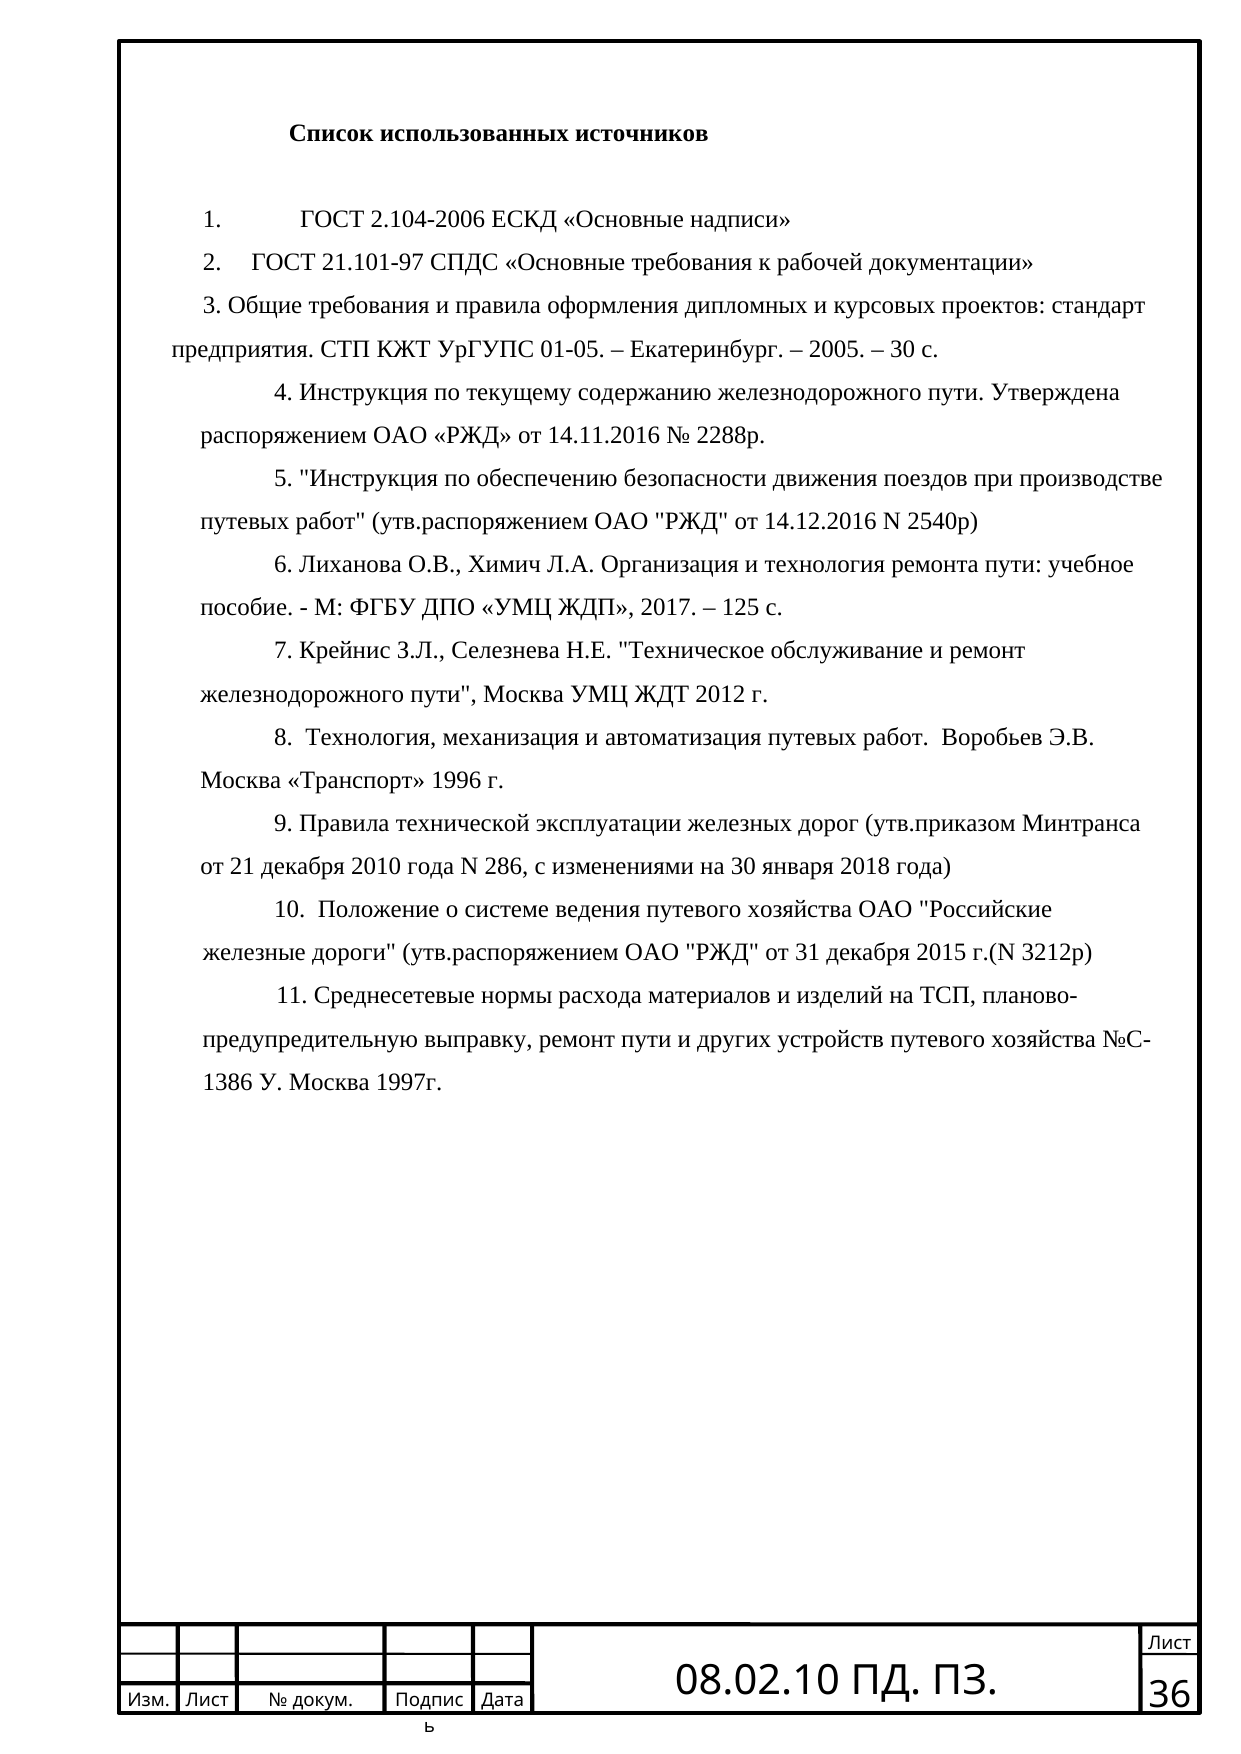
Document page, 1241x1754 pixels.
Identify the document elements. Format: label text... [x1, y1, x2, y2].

text Список использованных источников [215, 118, 1166, 147]
text железные дороги" (утв.распоряжением ОАО "РЖД" от 31 декабря 2015 г.(N 3212р) [171, 937, 1166, 966]
text 4. Инструкция по текущему содержанию железнодорожного пути. Утверждена распоряжением ОАО «РЖД» от 14.11.2016 № 2288р. [200, 377, 1166, 449]
text 6. Лиханова О.В., Химич Л.А. Организация и технология ремонта пути: учебное пособие. - М: ФГБУ ДПО «УМЦ ЖДП», 2017. – 125 с. [200, 549, 1166, 621]
text 3. Общие требования и правила оформления дипломных и курсовых проектов: стандарт предприятия. СТП КЖТ УрГУПС 01-05. – Екатеринбург. – 2005. – 30 с. [171, 291, 1166, 362]
text 7. Крейнис З.Л., Селезнева Н.Е. "Техническое обслуживание и ремонт железнодорожного пути", Москва УМЦ ЖДТ 2012 г. [200, 636, 1166, 707]
text 5. "Инструкция по обеспечению безопасности движения поездов при производстве путевых работ" (утв.распоряжением ОАО "РЖД" от 14.12.2016 N 2540р) [200, 463, 1166, 535]
text 10. Положение о системе ведения путевого хозяйства ОАО "Российские [200, 894, 1166, 923]
text 8. Технология, механизация и автоматизация путевых работ. Воробьев Э.В. Москва «Транспорт» 1996 г. [200, 722, 1166, 794]
list ГОСТ 2.104-2006 ЕСКД «Основные надписи» [171, 204, 1166, 233]
text 11. Среднесетевые нормы расхода материалов и изделий на ТСП, планово-предупредительную выправку, ремонт пути и других устройств путевого хозяйства №С-1386 У. Москва 1997г. [202, 981, 1166, 1096]
list ГОСТ 21.101-97 СПДС «Основные требования к рабочей документации» [171, 247, 1166, 276]
text 9. Правила технической эксплуатации железных дорог (утв.приказом Минтранса от 21 декабря 2010 года N 286, с изменениями на 30 января 2018 года) [200, 808, 1166, 880]
